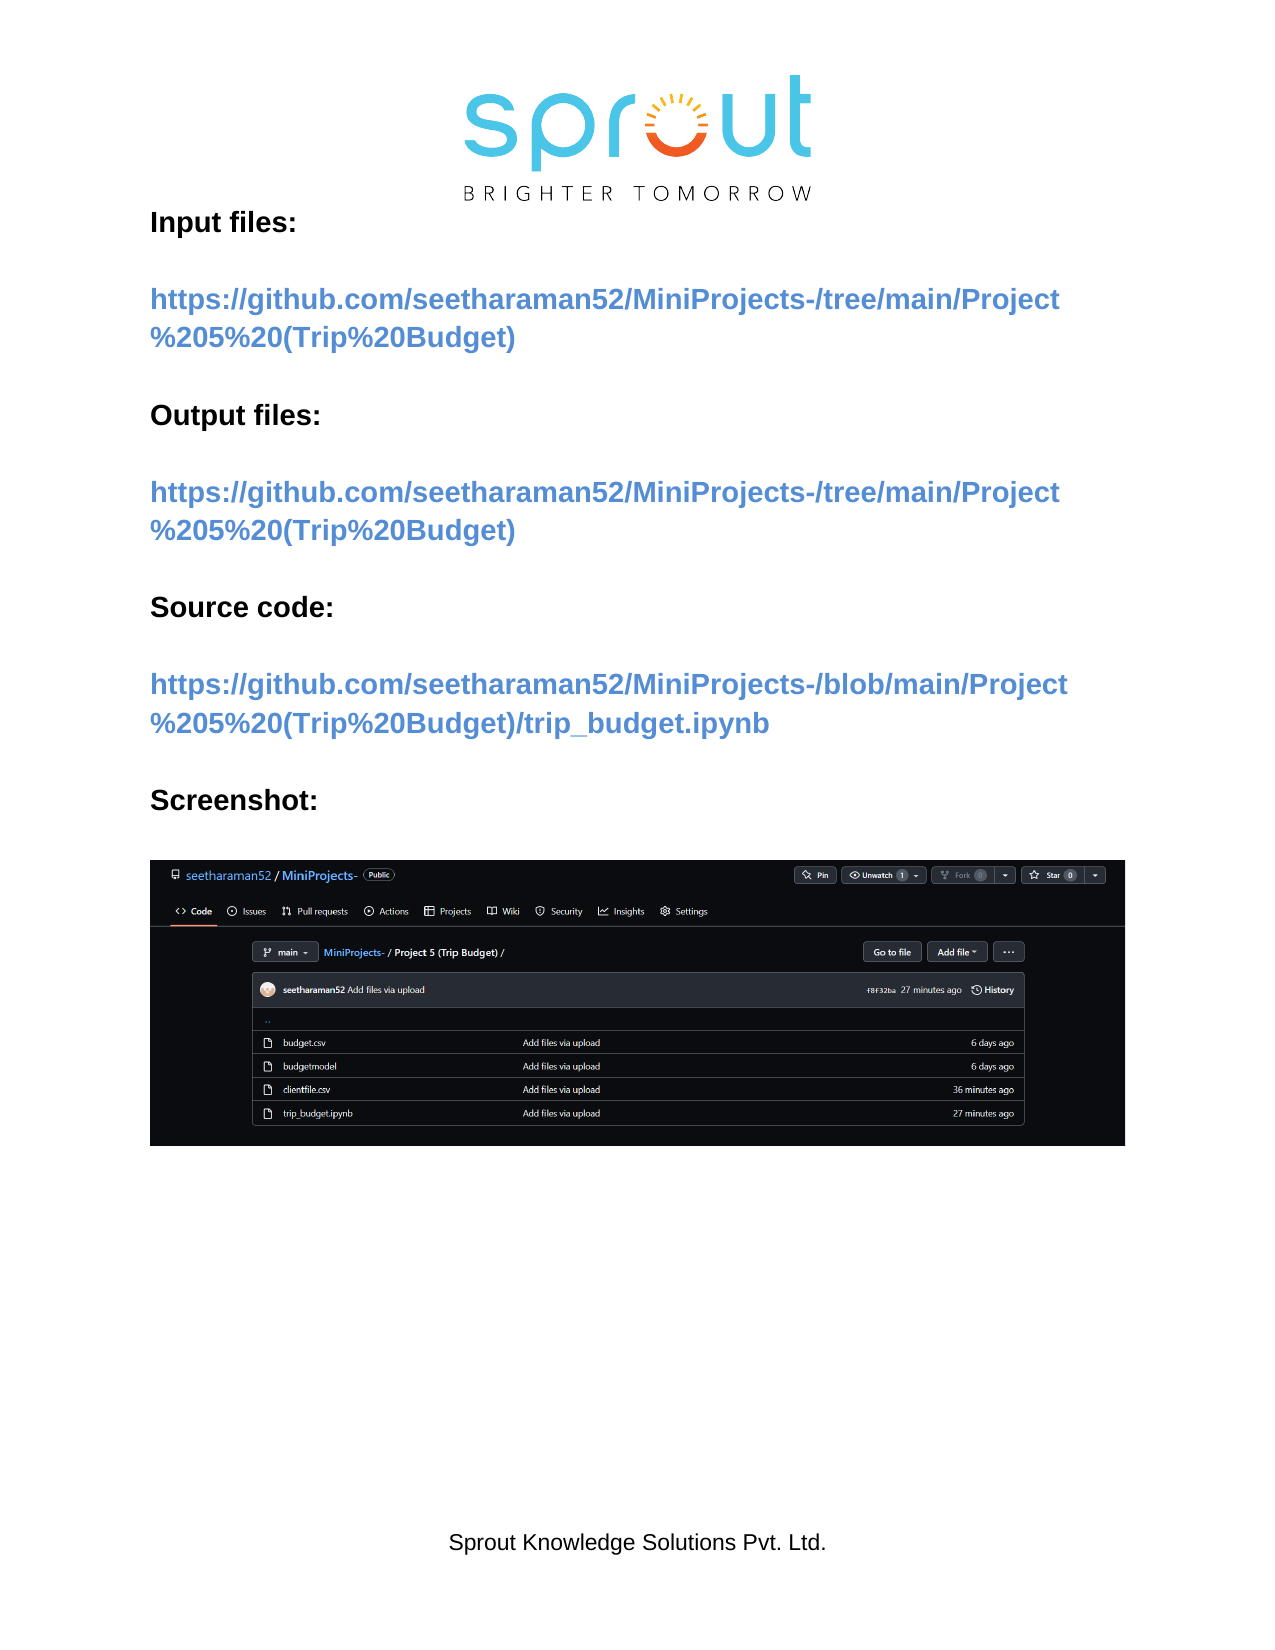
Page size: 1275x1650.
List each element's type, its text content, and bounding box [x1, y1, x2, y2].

text Input files: [150, 205, 1125, 238]
text https://github.com/seetharaman52/MiniProjects-/tree/main/Project%205%20(Trip%20Budget) [150, 282, 1125, 354]
picture [464, 75, 811, 201]
text https://github.com/seetharaman52/MiniProjects-/tree/main/Project%205%20(Trip%20Budget) [150, 475, 1125, 547]
text Output files: [150, 398, 1125, 431]
picture [150, 860, 1125, 1146]
text Source code: [150, 590, 1125, 624]
text https://github.com/seetharaman52/MiniProjects-/blob/main/Project%205%20(Trip%20Budget)/trip_budget.ipynb [150, 667, 1125, 739]
text Screenshot: [150, 783, 1125, 817]
